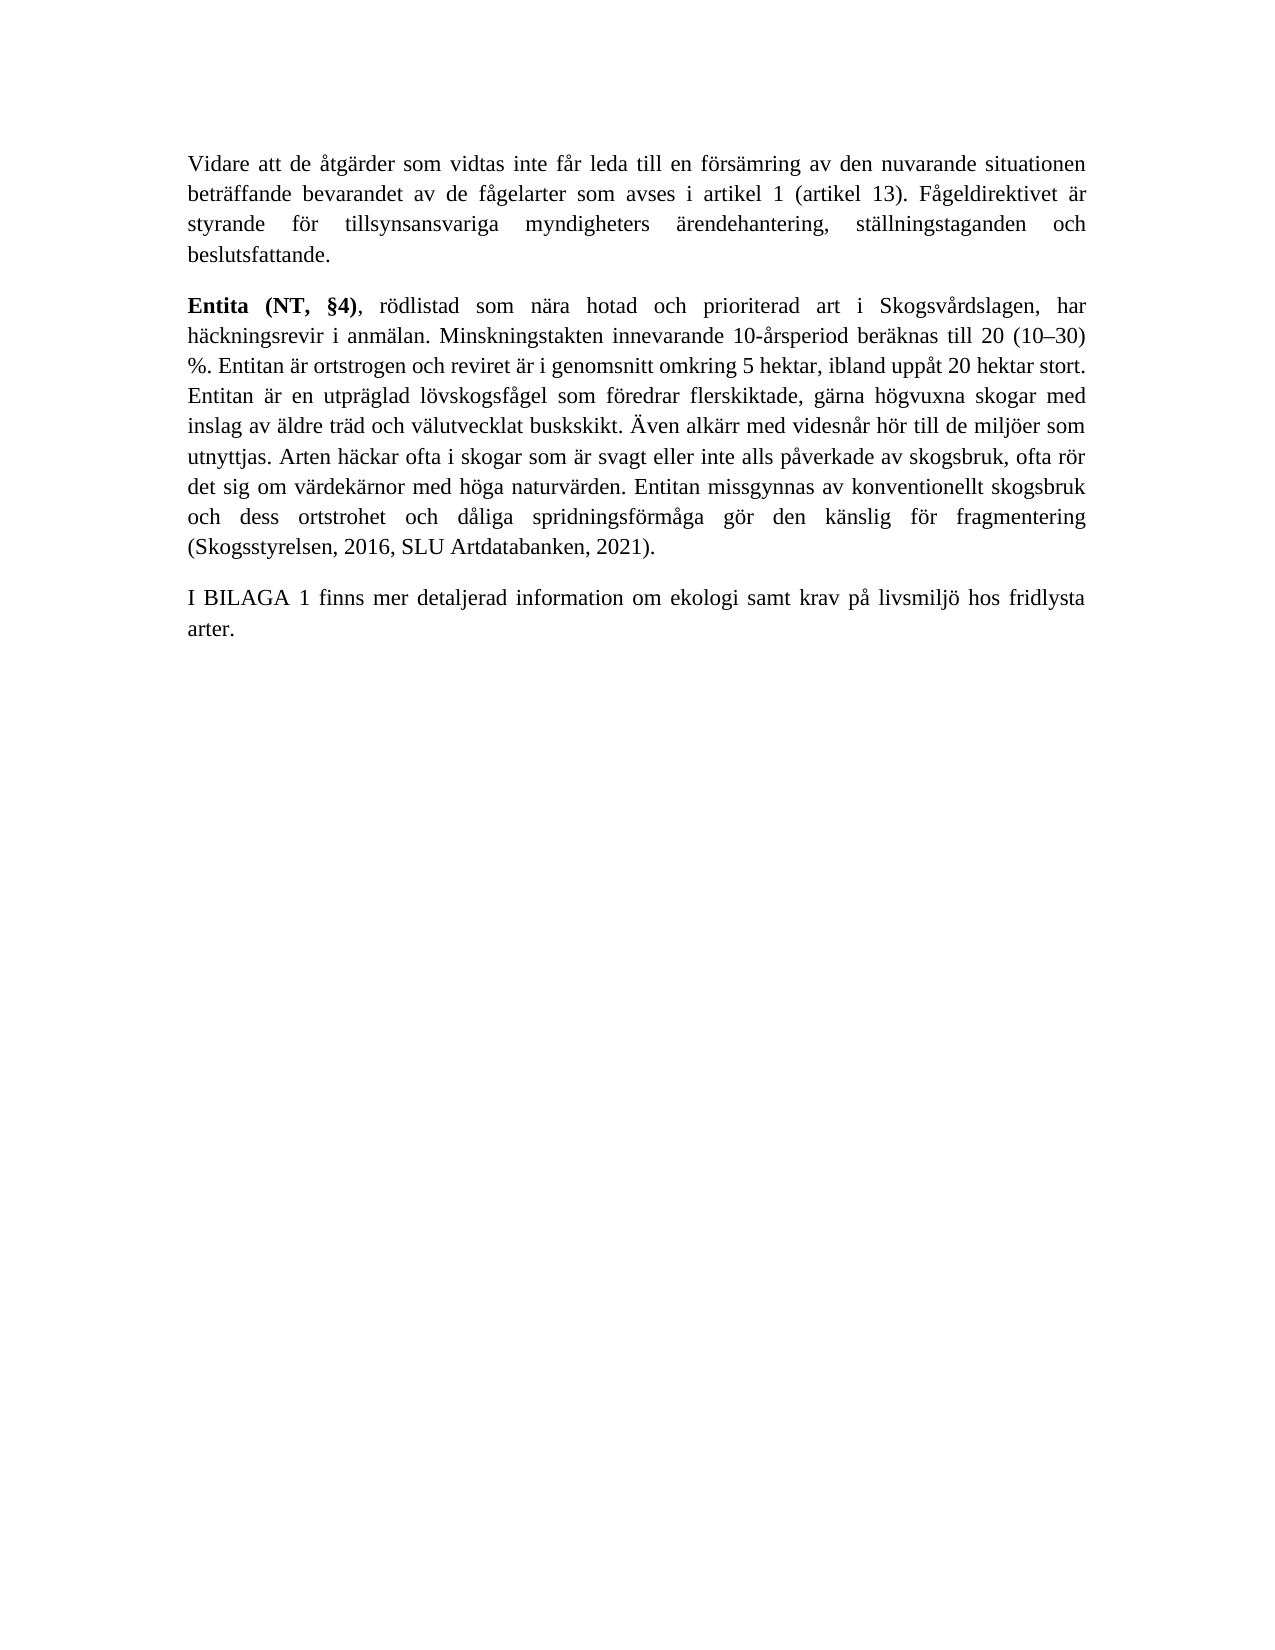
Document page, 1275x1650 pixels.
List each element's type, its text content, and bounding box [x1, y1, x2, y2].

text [187, 150, 1087, 267]
text Entita (NT, §4), rödlistad som nära hotad och prioriterad art i Skogsvårdslagen, har häckningsrevir i anmälan. Minskningstakten innevarande 10-årsperiod beräknas till 20 (10–30) %. Entitan är ortstrogen och reviret är i genomsnitt omkring 5 hektar, ibland uppåt 20 hektar stort. Entitan är en utpräglad lövskogsfågel som föredrar flerskiktade, gärna högvuxna skogar med inslag av äldre träd och välutvecklat buskskikt. Även alkärr med videsnår hör till de miljöer som utnyttjas. Arten häckar ofta i skogar som är svagt eller inte alls påverkade av skogsbruk, ofta rör det sig om värdekärnor med höga naturvärden. Entitan missgynnas av konventionellt skogsbruk och dess ortstrohet och dåliga spridningsförmåga gör den känslig för fragmentering (Skogsstyrelsen, 2016, SLU Artdatabanken, 2021). [187, 292, 1087, 560]
text I BILAGA 1 finns mer detaljerad information om ekologi samt krav på livsmiljö hos fridlysta arter. [187, 584, 1087, 641]
